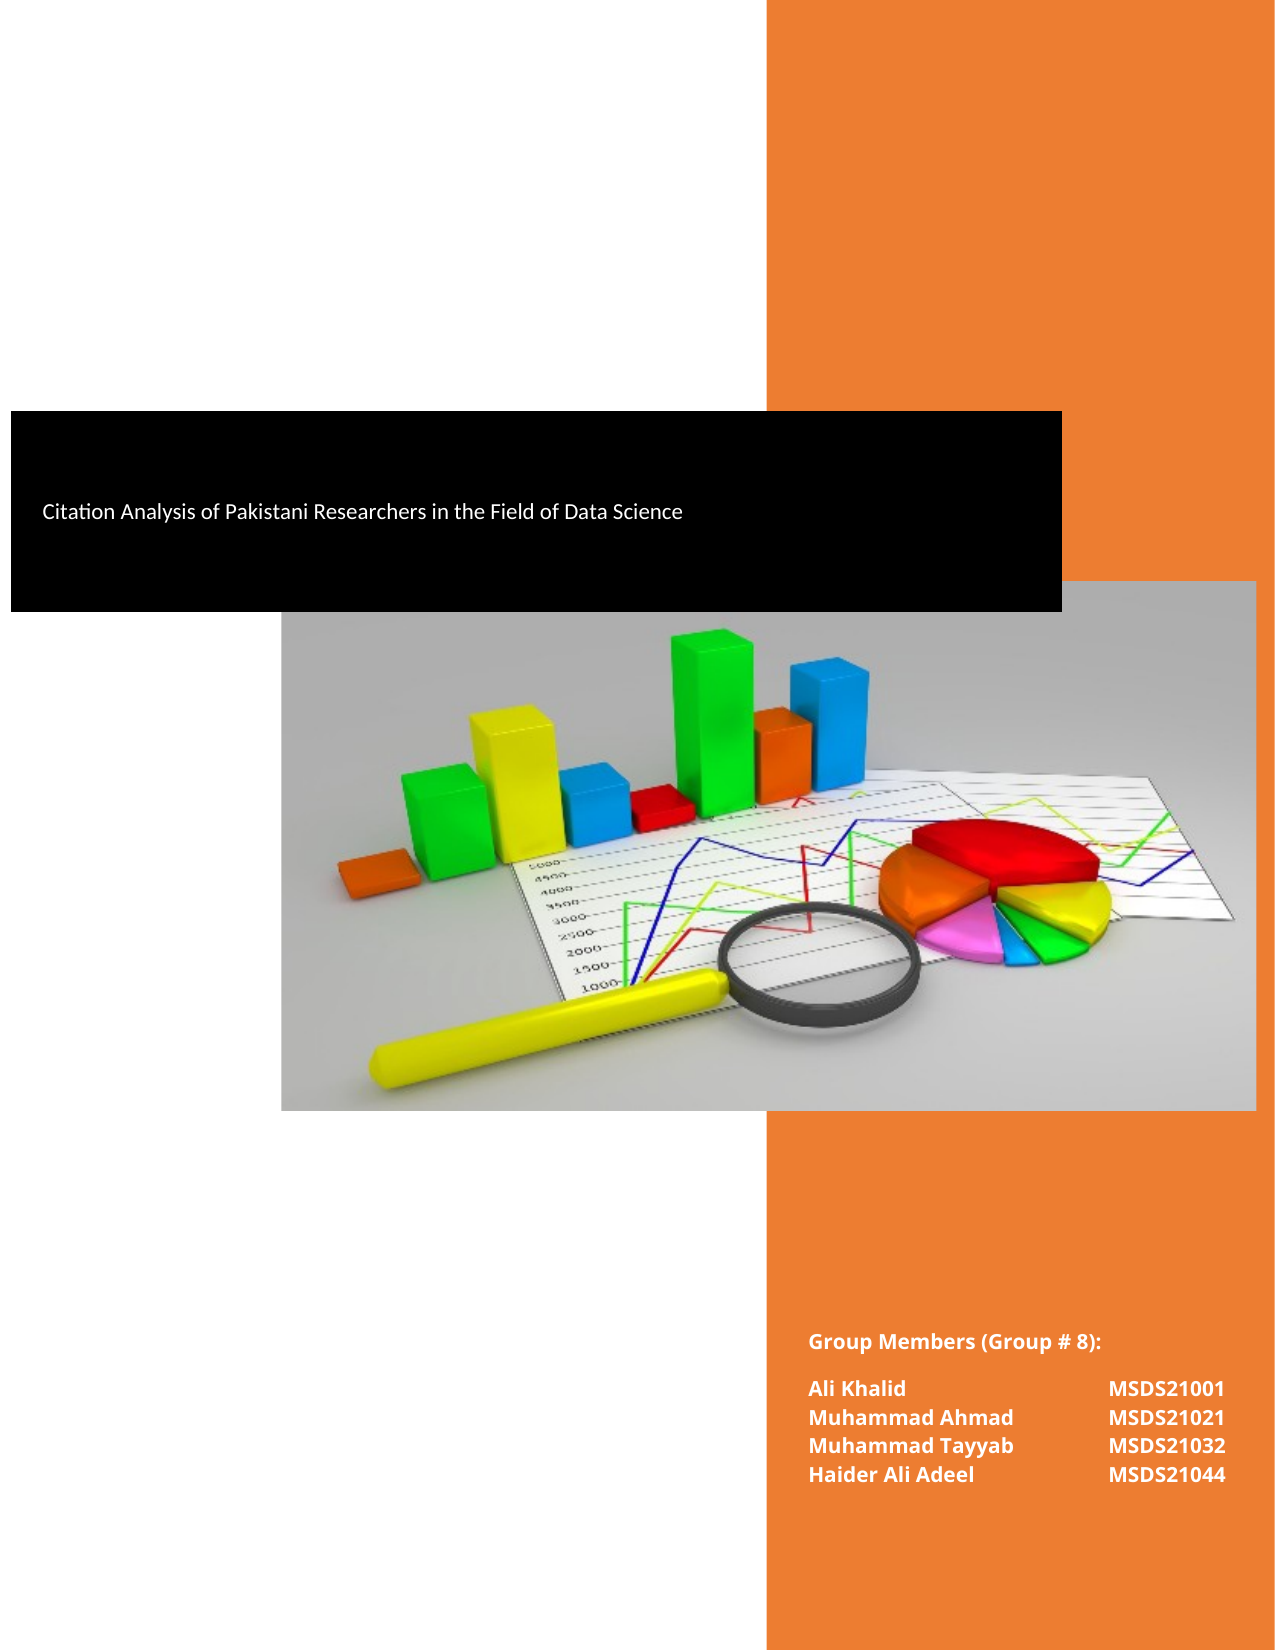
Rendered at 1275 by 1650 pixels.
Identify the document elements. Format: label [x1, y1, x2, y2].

picture [281, 581, 1257, 1111]
